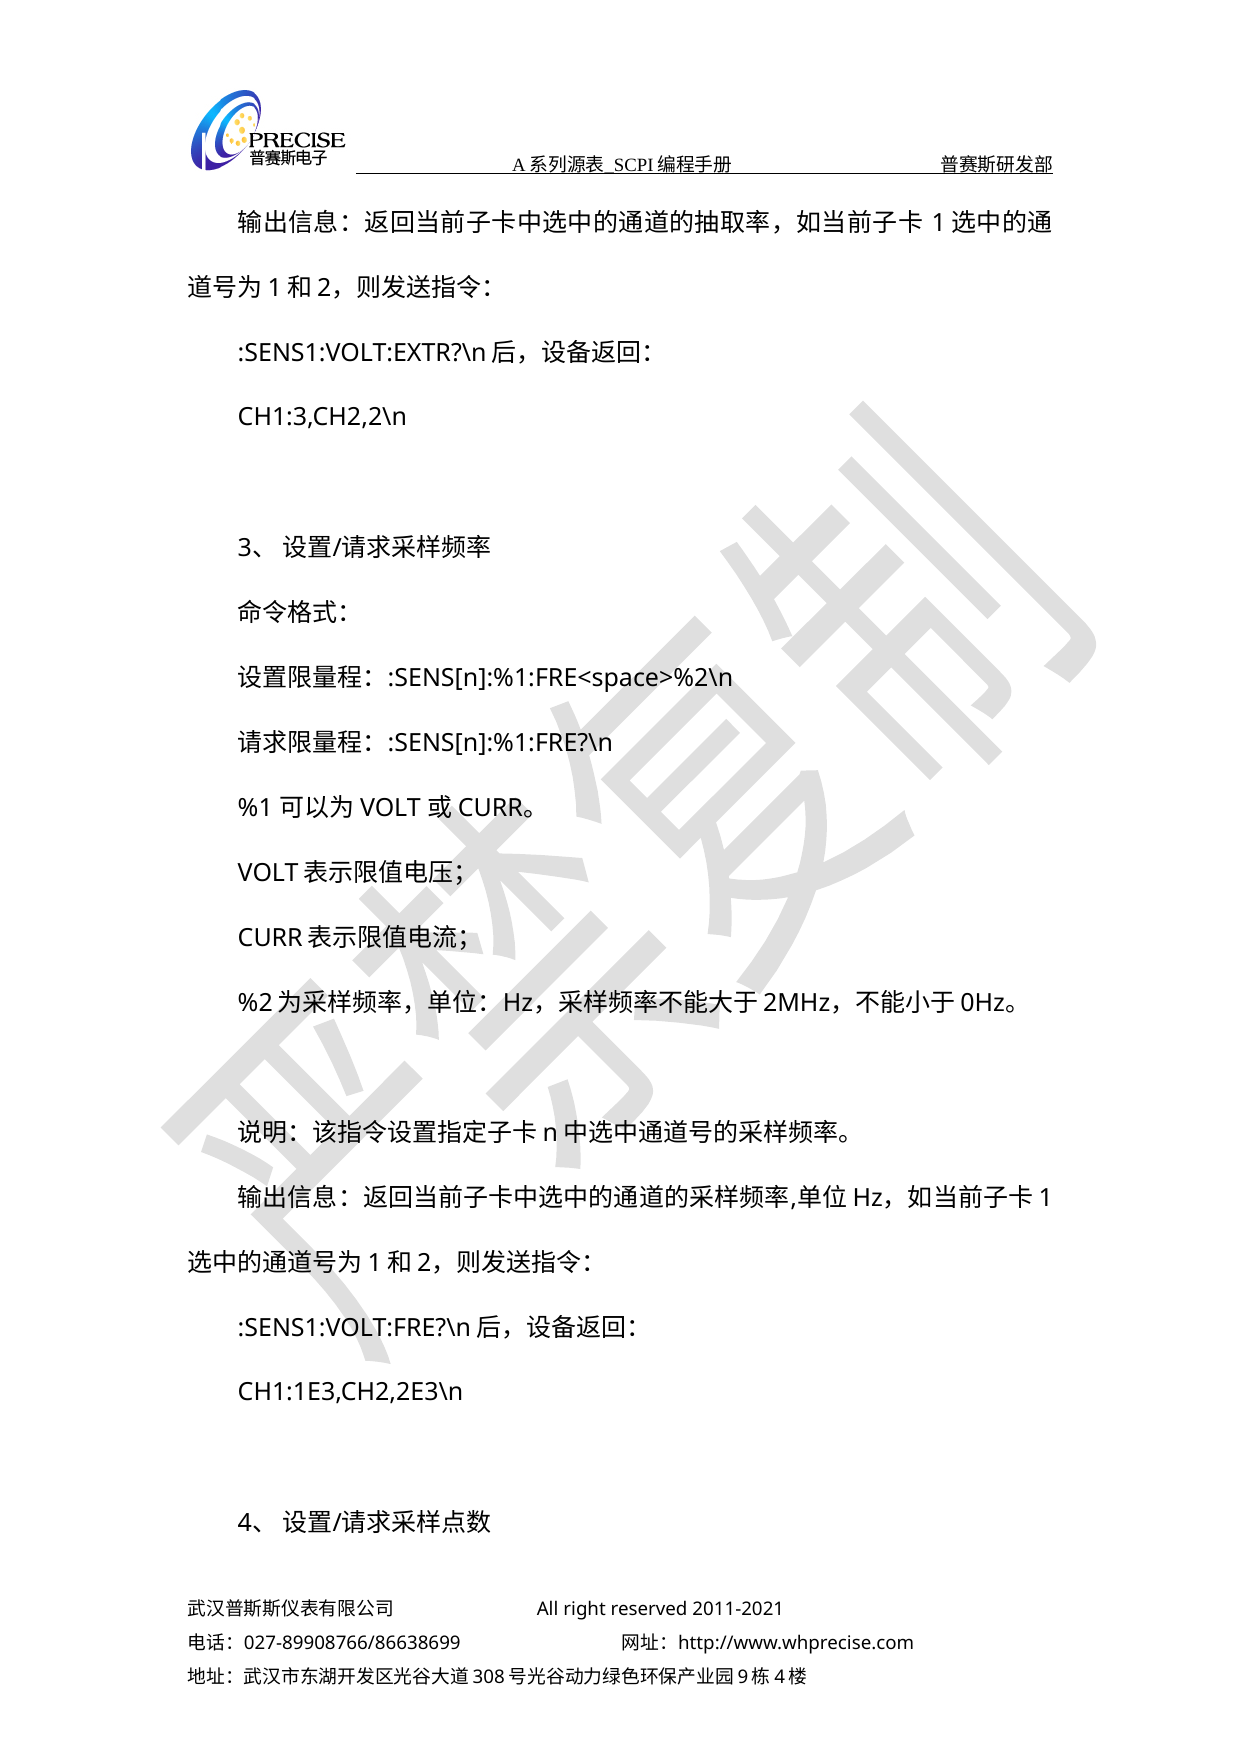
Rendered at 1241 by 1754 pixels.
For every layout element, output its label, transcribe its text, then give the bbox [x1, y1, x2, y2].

list %1 可以为 VOLT 或 CURR。 [187, 773, 1053, 838]
list VOLT表示限值电压； [187, 838, 1053, 903]
list %2为采样频率，单位：Hz，采样频率不能大于2MHz，不能小于0Hz。 [187, 968, 1053, 1033]
list :SENS1:VOLT:FRE?\n后，设备返回： [187, 1293, 1053, 1358]
list 设置/请求采样频率 [187, 513, 1053, 578]
list 输出信息：返回当前子卡中选中的通道的抽取率，如当前子卡1选中的通道号为1和2，则发送指令： [187, 188, 1053, 318]
list 说明：该指令设置指定子卡n中选中通道号的采样频率。 [187, 1098, 1053, 1163]
list :SENS1:VOLT:EXTR?\n后，设备返回： [187, 318, 1053, 383]
list 设置/请求采样点数 [187, 1488, 1053, 1553]
list CH1:1E3,CH2,2E3\n [187, 1358, 1053, 1423]
list 命令格式： [187, 578, 1053, 643]
list 输出信息：返回当前子卡中选中的通道的采样频率,单位Hz，如当前子卡1选中的通道号为1和2，则发送指令： [187, 1163, 1053, 1293]
list 设置限量程：:SENS[n]:%1:FRE<space>%2\n [187, 643, 1053, 708]
list CURR表示限值电流； [187, 903, 1053, 968]
list CH1:3,CH2,2\n [187, 383, 1053, 448]
picture [187, 88, 356, 172]
text 请求限量程：:SENS[n]:%1:FRE?\n [187, 708, 1053, 773]
